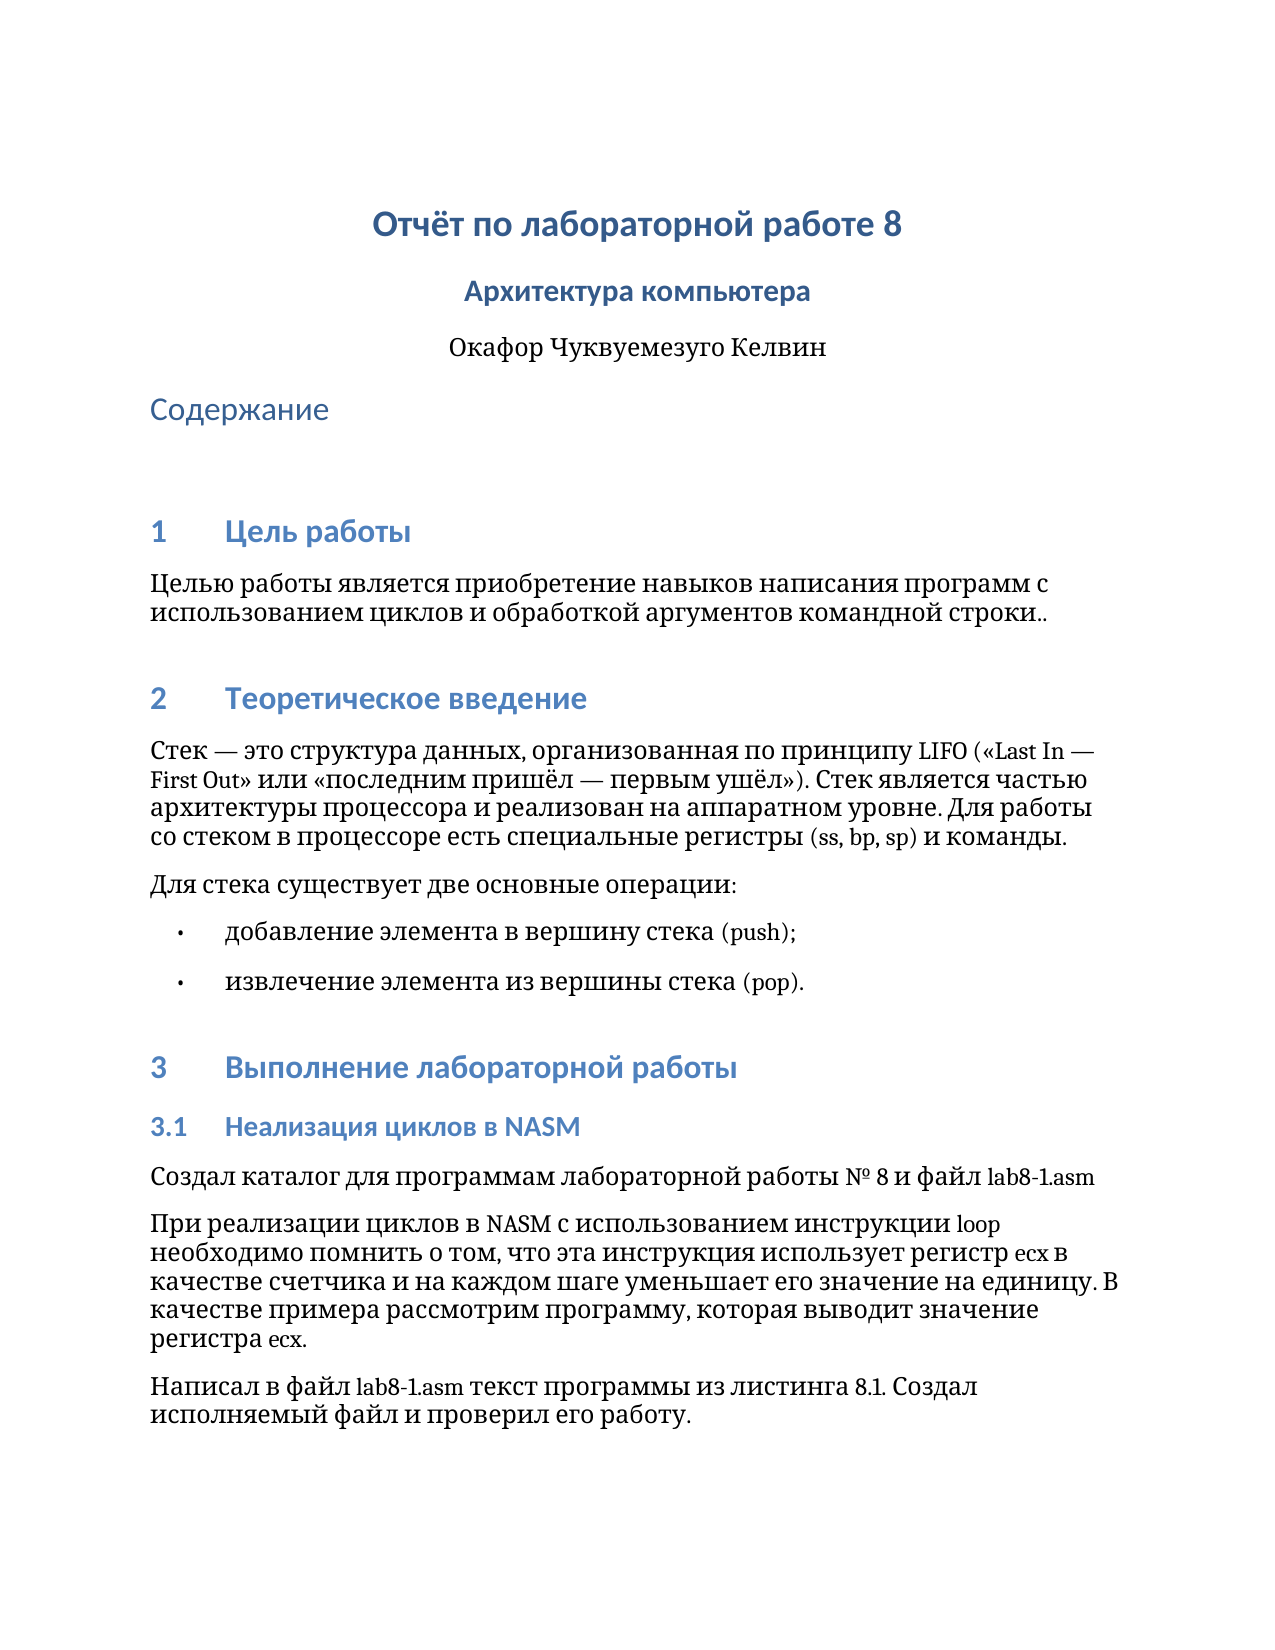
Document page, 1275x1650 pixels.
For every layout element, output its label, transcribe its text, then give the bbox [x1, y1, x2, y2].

title Отчёт по лабораторной работе 8 [150, 200, 1125, 246]
subtitle 1 Цель работы [150, 510, 1125, 551]
text Для стека существует две основные операции: [150, 871, 1125, 899]
subtitle 2 Теоретическое введение [150, 677, 1125, 718]
text Целью работы является приобретение навыков написания программ с использованием циклов и обработкой аргументов командной строки.. [150, 570, 1125, 627]
text Создал каталог для программам лабораторной работы № 8 и файл lab8-1.asm [150, 1162, 1125, 1191]
subtitle 3.1 Hеализация циклов в NASM [150, 1108, 1125, 1144]
list добавление элемента в вершину стека (push); [175, 918, 1125, 947]
text Написал в файл lab8-1.asm текст программы из листинга 8.1. Создал исполняемый файл и проверил его работу. [150, 1372, 1125, 1430]
text При реализации циклов в NASM с использованием инструкции loop необходимо помнить о том, что эта инструкция использует регистр ecx в качестве счетчика и на каждом шаге уменьшает его значение на единицу. В качестве примера рассмотрим программу, которая выводит значение регистра ecx. [150, 1210, 1125, 1354]
text Окафор Чуквуемезуго Келвин [150, 334, 1125, 363]
list извлечение элемента из вершины стека (pop). [175, 968, 1125, 996]
subtitle 3 Выполнение лабораторной работы [150, 1046, 1125, 1087]
text Стек — это структура данных, организованная по принципу LIFO («Last In — First Out» или «последним пришёл — первым ушёл»). Стек является частью архитектуры процессора и реализован на аппаратном уровне. Для работы со стеком в процессоре есть специальные регистры (ss, bp, sp) и команды. [150, 737, 1125, 852]
subtitle Архитектура компьютера [150, 271, 1125, 309]
